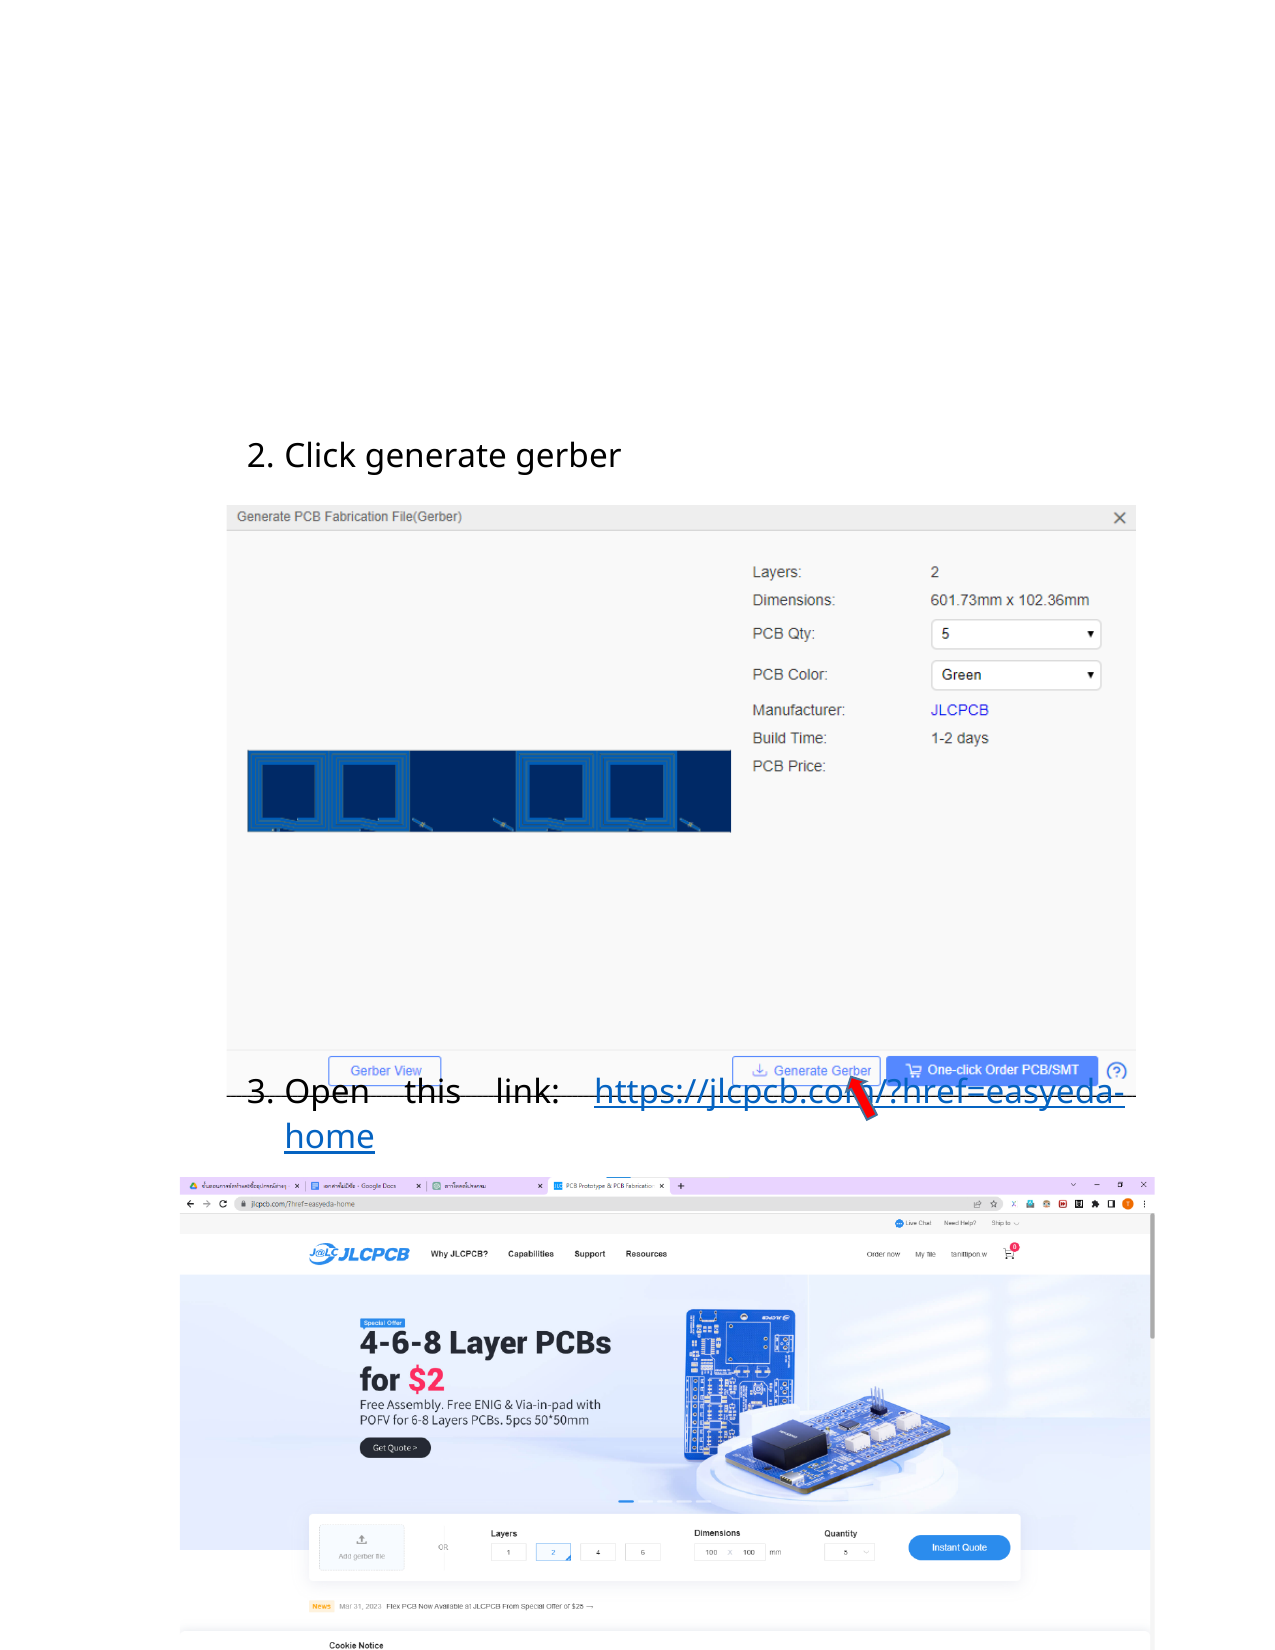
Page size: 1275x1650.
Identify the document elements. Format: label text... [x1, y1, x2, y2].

list Click generate gerber [247, 432, 1125, 477]
list Open this link: https://jlcpcb.com/?href=easyeda-home [247, 1067, 1125, 1158]
picture [179, 1177, 1155, 1650]
picture [226, 505, 1136, 1097]
